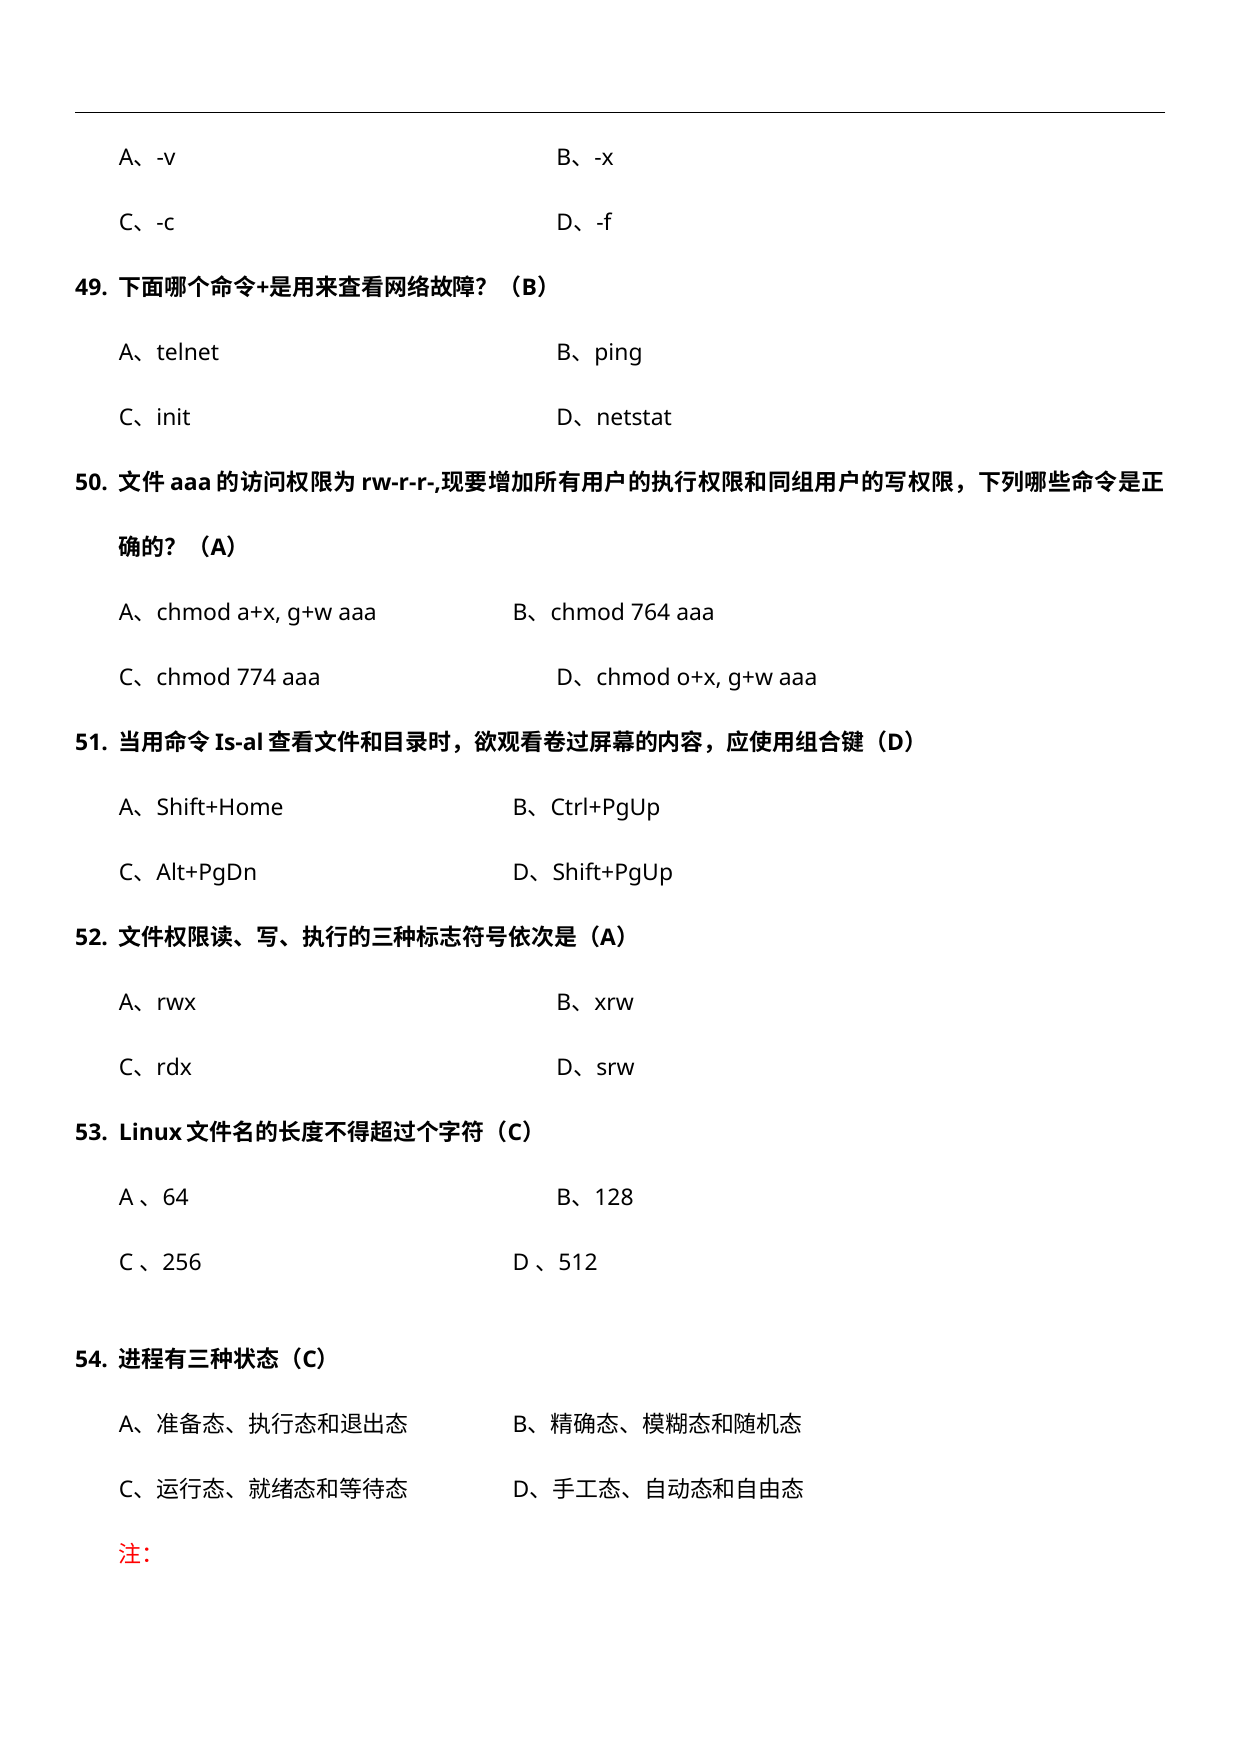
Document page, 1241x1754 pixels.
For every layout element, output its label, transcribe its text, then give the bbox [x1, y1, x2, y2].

list A、rwx B、xrw [119, 968, 1165, 1033]
list Linux文件名的长度不得超过个字符（C） [75, 1098, 1165, 1163]
list C、Alt+PgDn D、Shift+PgUp [119, 838, 1165, 903]
list A、chmod a+x, g+w aaa B、chmod 764 aaa [119, 578, 1165, 643]
list 当用命令Is-al查看文件和目录时，欲观看卷过屏幕的内容，应使用组合键（D） [75, 708, 1165, 773]
list 注： [119, 1520, 1165, 1585]
list A、telnet B、ping [119, 318, 1165, 383]
list C、chmod 774 aaa D、chmod o+x, g+w aaa [119, 643, 1165, 708]
list A、准备态、执行态和退出态 B、精确态、模糊态和随机态 [119, 1390, 1165, 1455]
list C、运行态、就绪态和等待态 D、手工态、自动态和自由态 [119, 1455, 1165, 1520]
list A 、64 B、128 [119, 1163, 1165, 1228]
list C、rdx D、srw [119, 1033, 1165, 1098]
list A、Shift+Home B、Ctrl+PgUp [119, 773, 1165, 838]
list C、init D、netstat [119, 383, 1165, 448]
list A、-v B、-x [119, 123, 1165, 188]
list 下面哪个命令+是用来査看网络故障？（B） [75, 253, 1165, 318]
list C 、256 D 、512 [119, 1228, 1165, 1293]
list 文件aaa的访问权限为rw-r-r-,现要增加所有用户的执行权限和同组用户的写权限，下列哪些命令是正确的？（A） [75, 448, 1165, 578]
list 文件权限读、写、执行的三种标志符号依次是（A） [75, 903, 1165, 968]
list 进程有三种状态（C） [75, 1325, 1165, 1390]
list C、-c D、-f [119, 188, 1165, 253]
